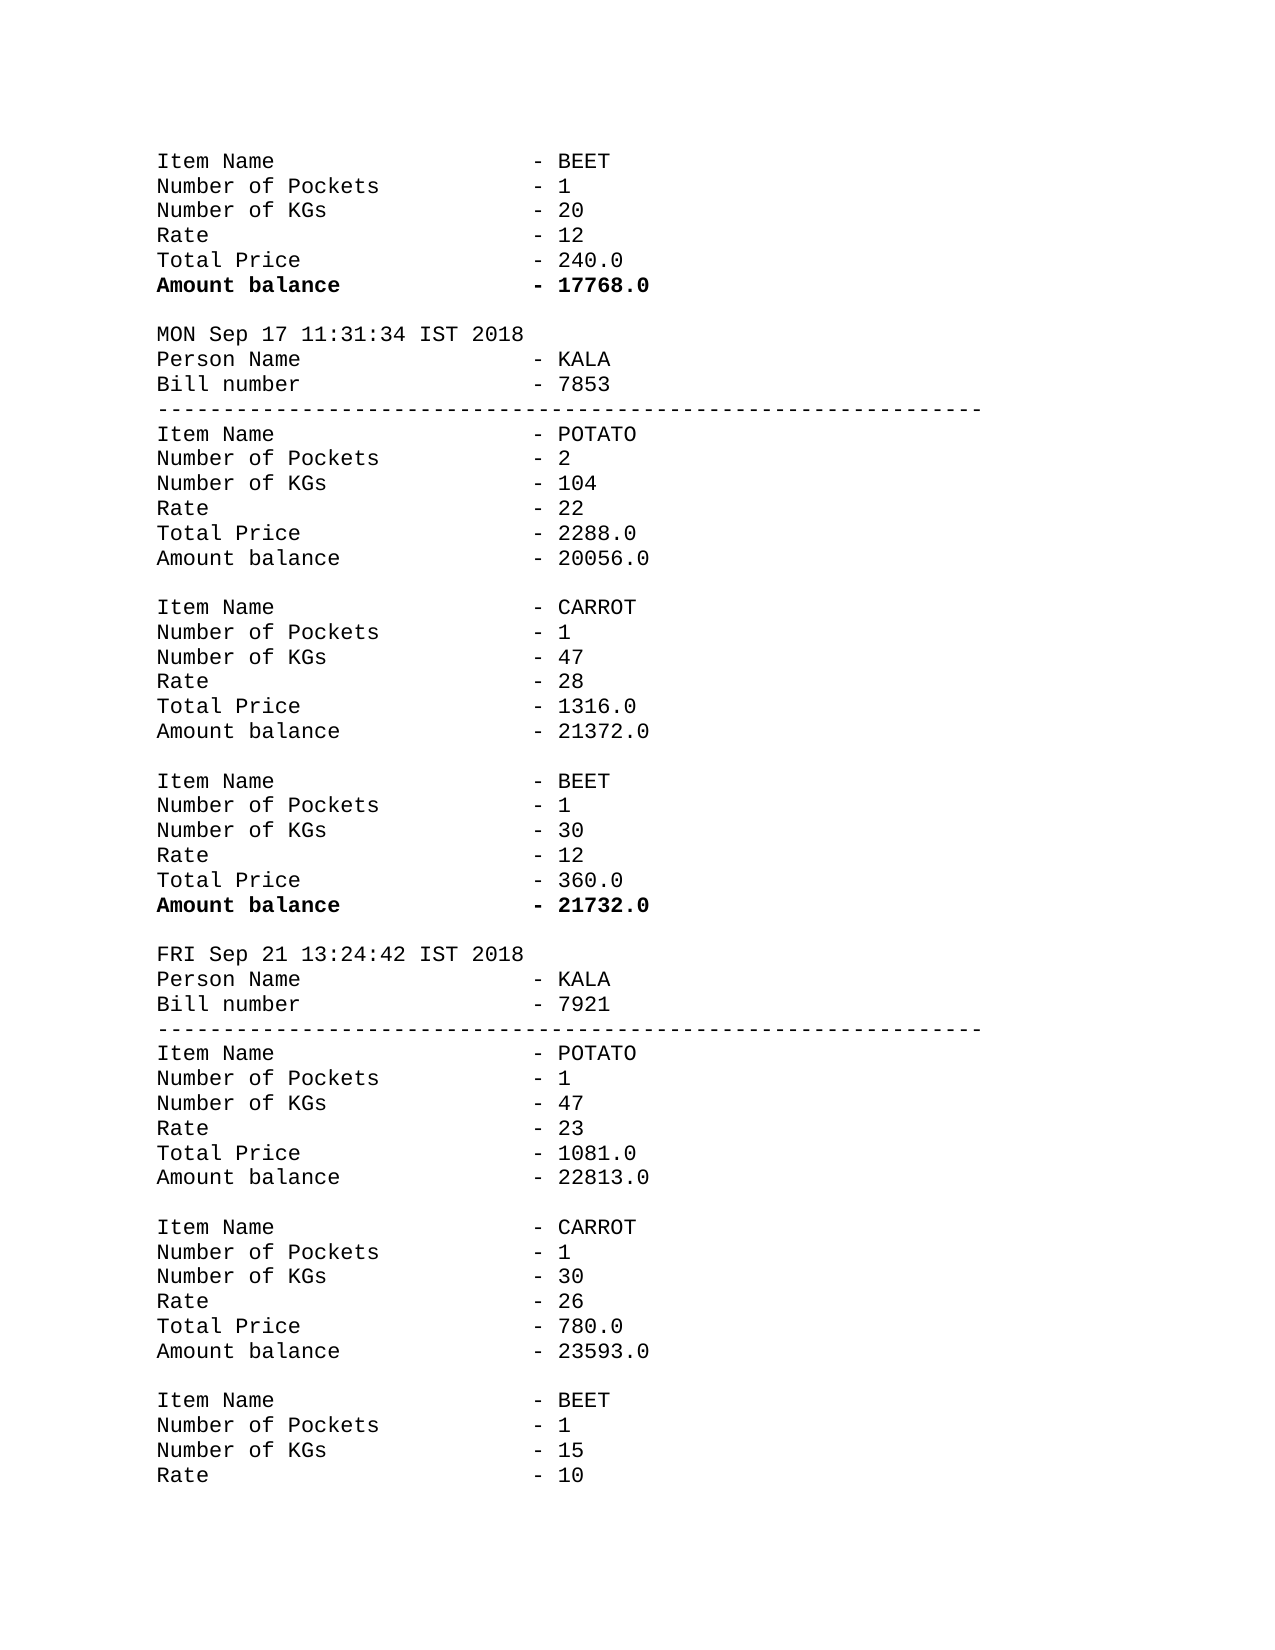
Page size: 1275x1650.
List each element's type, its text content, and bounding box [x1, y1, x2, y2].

text Item Name - BEET [156, 770, 1118, 794]
text Number of KGs - 104 [156, 472, 1118, 497]
text Person Name - KALA [156, 348, 1118, 373]
text Total Price - 1081.0 [156, 1142, 1118, 1166]
text Number of Pockets - 1 [156, 794, 1118, 819]
text Number of KGs - 30 [156, 819, 1118, 844]
text Amount balance - 21732.0 [156, 894, 1118, 918]
text Number of Pockets - 2 [156, 447, 1118, 472]
text MON Sep 17 11:31:34 IST 2018 [156, 323, 1118, 348]
text Total Price - 1316.0 [156, 695, 1118, 720]
text Number of Pockets - 1 [156, 1241, 1118, 1266]
text Rate - 12 [156, 844, 1118, 869]
text Number of Pockets - 1 [156, 175, 1118, 199]
text Number of KGs - 47 [156, 646, 1118, 671]
text Rate - 28 [156, 671, 1118, 695]
text Number of Pockets - 1 [156, 1414, 1118, 1439]
text Number of KGs - 20 [156, 199, 1118, 224]
text Amount balance - 20056.0 [156, 547, 1118, 571]
text Item Name - POTATO [156, 423, 1118, 447]
text Rate - 12 [156, 224, 1118, 249]
text Number of KGs - 15 [156, 1439, 1118, 1464]
text Person Name - KALA [156, 968, 1118, 993]
text Item Name - CARROT [156, 596, 1118, 621]
text Item Name - POTATO [156, 1042, 1118, 1067]
text Number of Pockets - 1 [156, 621, 1118, 646]
text FRI Sep 21 13:24:42 IST 2018 [156, 943, 1118, 968]
text Rate - 26 [156, 1290, 1118, 1315]
text Item Name - BEET [156, 1389, 1118, 1414]
text Total Price - 2288.0 [156, 522, 1118, 547]
text Amount balance - 17768.0 [156, 274, 1118, 299]
text Number of Pockets - 1 [156, 1067, 1118, 1092]
text Item Name - CARROT [156, 1216, 1118, 1241]
text Rate - 22 [156, 497, 1118, 522]
text Amount balance - 22813.0 [156, 1166, 1118, 1191]
text Total Price - 240.0 [156, 249, 1118, 274]
text Item Name - BEET [156, 150, 1118, 175]
text Rate - 23 [156, 1117, 1118, 1142]
text --------------------------------------------------------------- [156, 398, 1118, 423]
text Total Price - 780.0 [156, 1315, 1118, 1340]
text Bill number - 7853 [156, 373, 1118, 398]
text Amount balance - 23593.0 [156, 1340, 1118, 1365]
text Rate - 10 [156, 1464, 1118, 1489]
text Total Price - 360.0 [156, 869, 1118, 894]
text Number of KGs - 47 [156, 1092, 1118, 1117]
text Amount balance - 21372.0 [156, 720, 1118, 745]
text Bill number - 7921 [156, 993, 1118, 1018]
text --------------------------------------------------------------- [156, 1018, 1118, 1042]
text Number of KGs - 30 [156, 1266, 1118, 1290]
